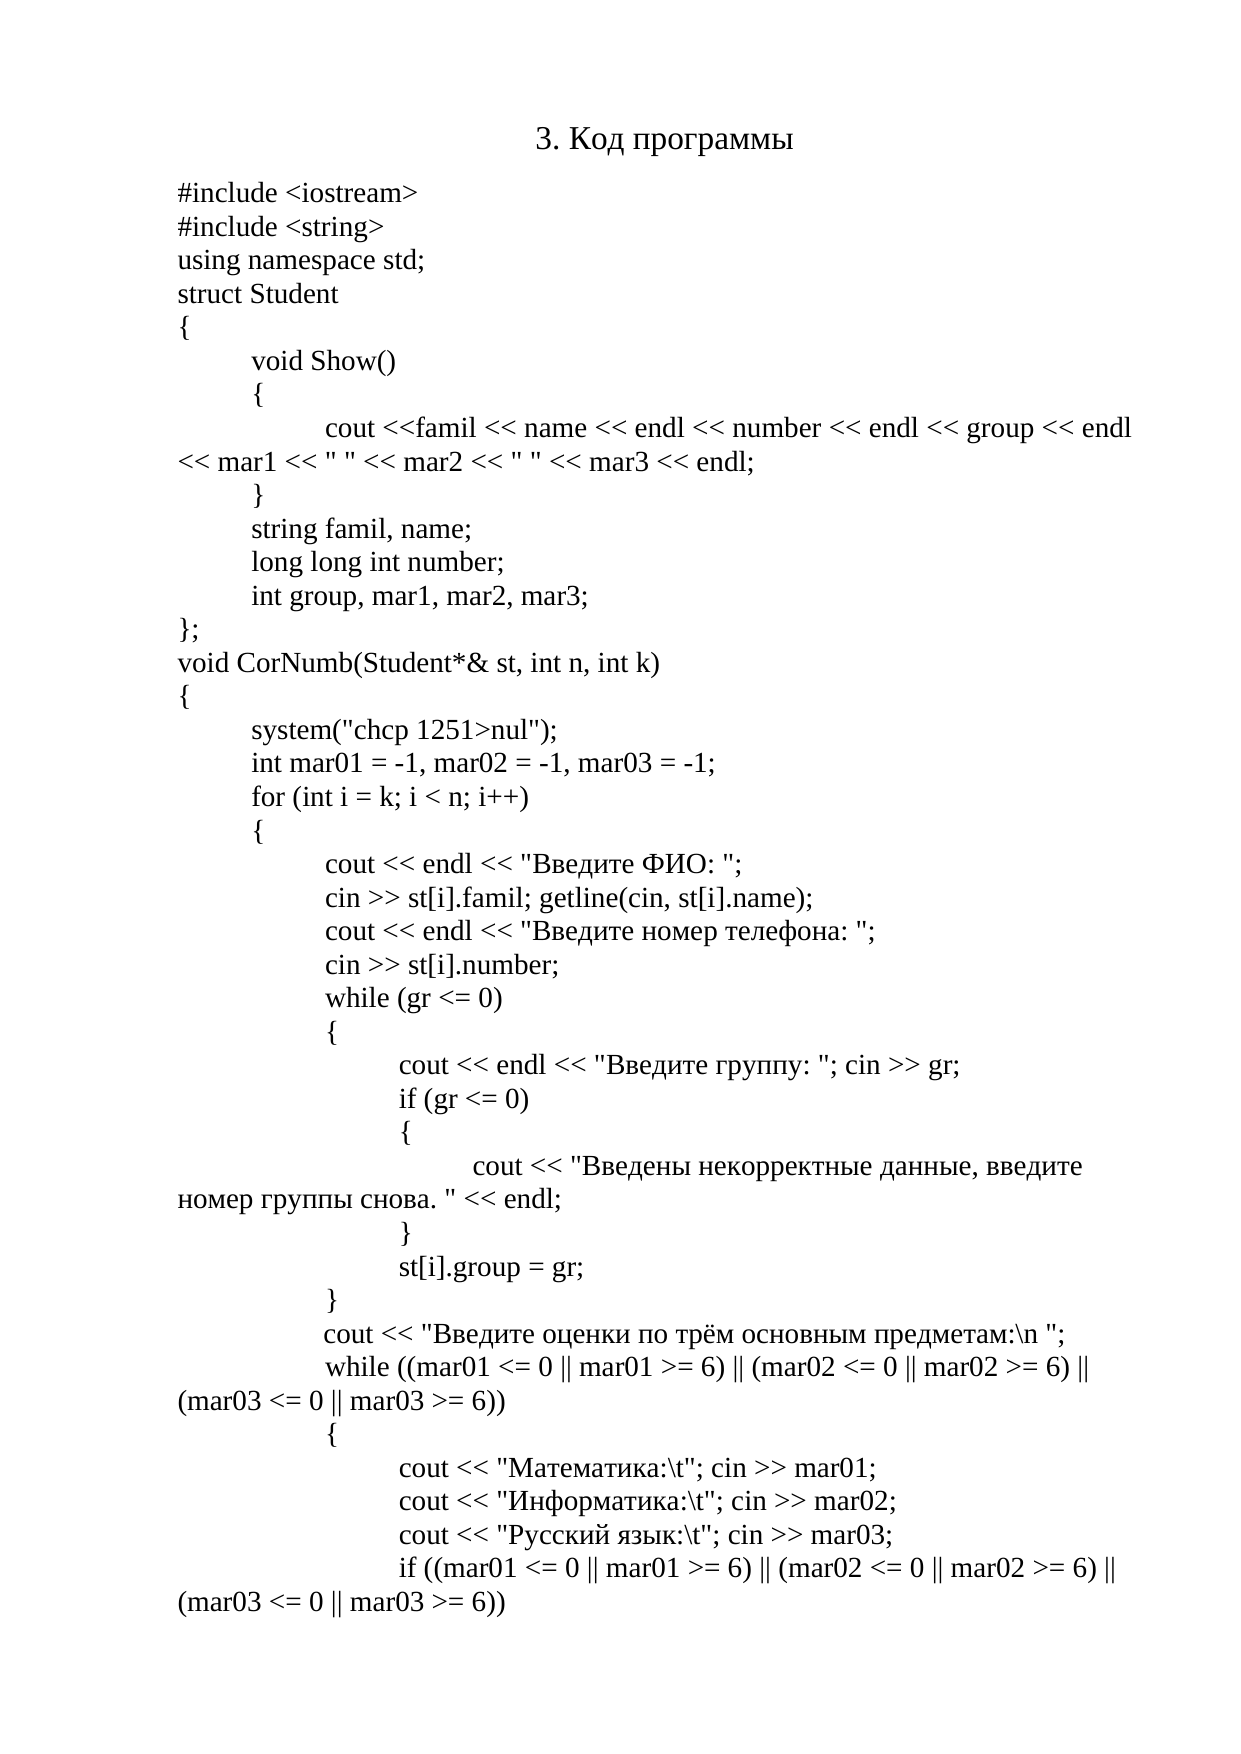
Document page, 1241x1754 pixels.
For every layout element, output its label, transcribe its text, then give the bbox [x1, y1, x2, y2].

text int group, mar1, mar2, mar3; [177, 807, 1152, 841]
text } [177, 1511, 1152, 1545]
text while (gr <= 0) [177, 1209, 1152, 1243]
text }; [177, 841, 1152, 874]
text system("chcp 1251>nul"); [177, 941, 1152, 975]
text using namespace std; [177, 472, 1152, 505]
text void CorNumb(Student*& st, int n, int k) [177, 874, 1152, 908]
text struct Student [177, 505, 1152, 539]
text int mar01 = -1, mar02 = -1, mar03 = -1; [177, 975, 1152, 1008]
text st[i].group = gr; [177, 1478, 1152, 1511]
text { [177, 908, 1152, 941]
text string famil, name; [177, 740, 1152, 773]
text void Show() [177, 572, 1152, 606]
text { [177, 1344, 1152, 1377]
text cout << endl << "Введите группу: "; cin >> gr; [177, 1277, 1152, 1310]
text if (gr <= 0) [177, 1310, 1152, 1344]
text { [177, 539, 1152, 572]
text #include <iostream> [177, 404, 1152, 438]
text cin >> st[i].number; [177, 1176, 1152, 1209]
text } [177, 706, 1152, 740]
text } [177, 1444, 1152, 1478]
text #include <string> [177, 438, 1152, 472]
text cout << endl << "Введите ФИО: "; [177, 1075, 1152, 1109]
text long long int number; [177, 773, 1152, 807]
text cout <<famil << name << endl << number << endl << group << endl << mar1 << " " << mar2 << " " << mar3 << endl; [177, 639, 1152, 706]
text cout << "Введены некорректные данные, введите номер группы снова. " << endl; [177, 1377, 1152, 1444]
text cout << endl << "Введите номер телефона: "; [177, 1142, 1152, 1176]
text cin >> st[i].famil; getline(cin, st[i].name); [177, 1109, 1152, 1142]
text 3. Код программы [177, 347, 1152, 386]
text cout << "Введите оценки по трём основным предметам:\n "; [177, 1545, 1152, 1578]
text for (int i = k; i < n; i++) [177, 1008, 1152, 1042]
text { [177, 1243, 1152, 1277]
text { [177, 1042, 1152, 1075]
text { [177, 606, 1152, 639]
